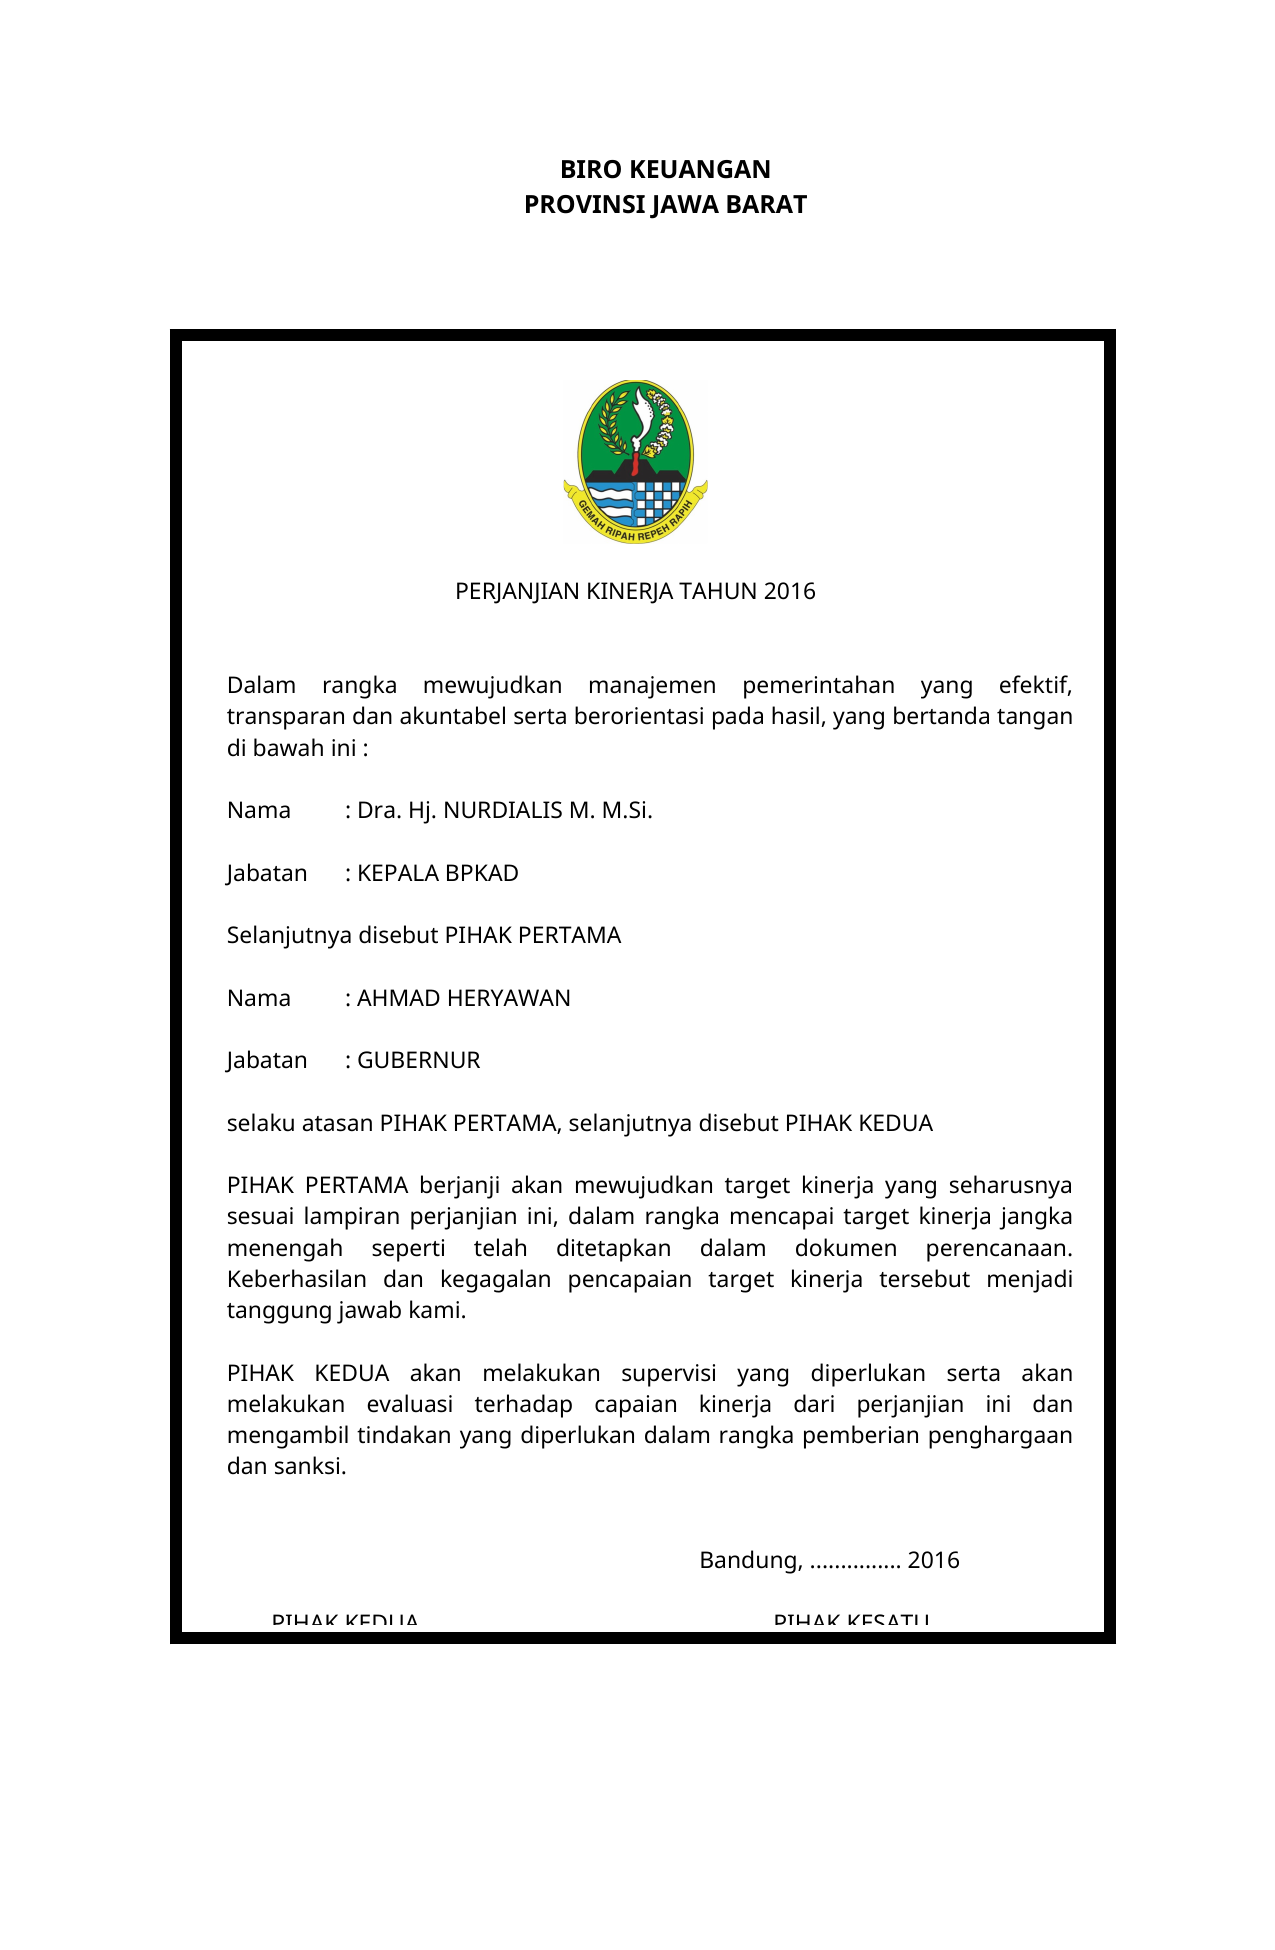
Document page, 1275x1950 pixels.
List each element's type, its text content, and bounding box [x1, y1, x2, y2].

text PROVINSI JAWA BARAT [118, 186, 1213, 220]
picture [563, 380, 708, 544]
text BIRO KEUANGAN [118, 152, 1213, 186]
